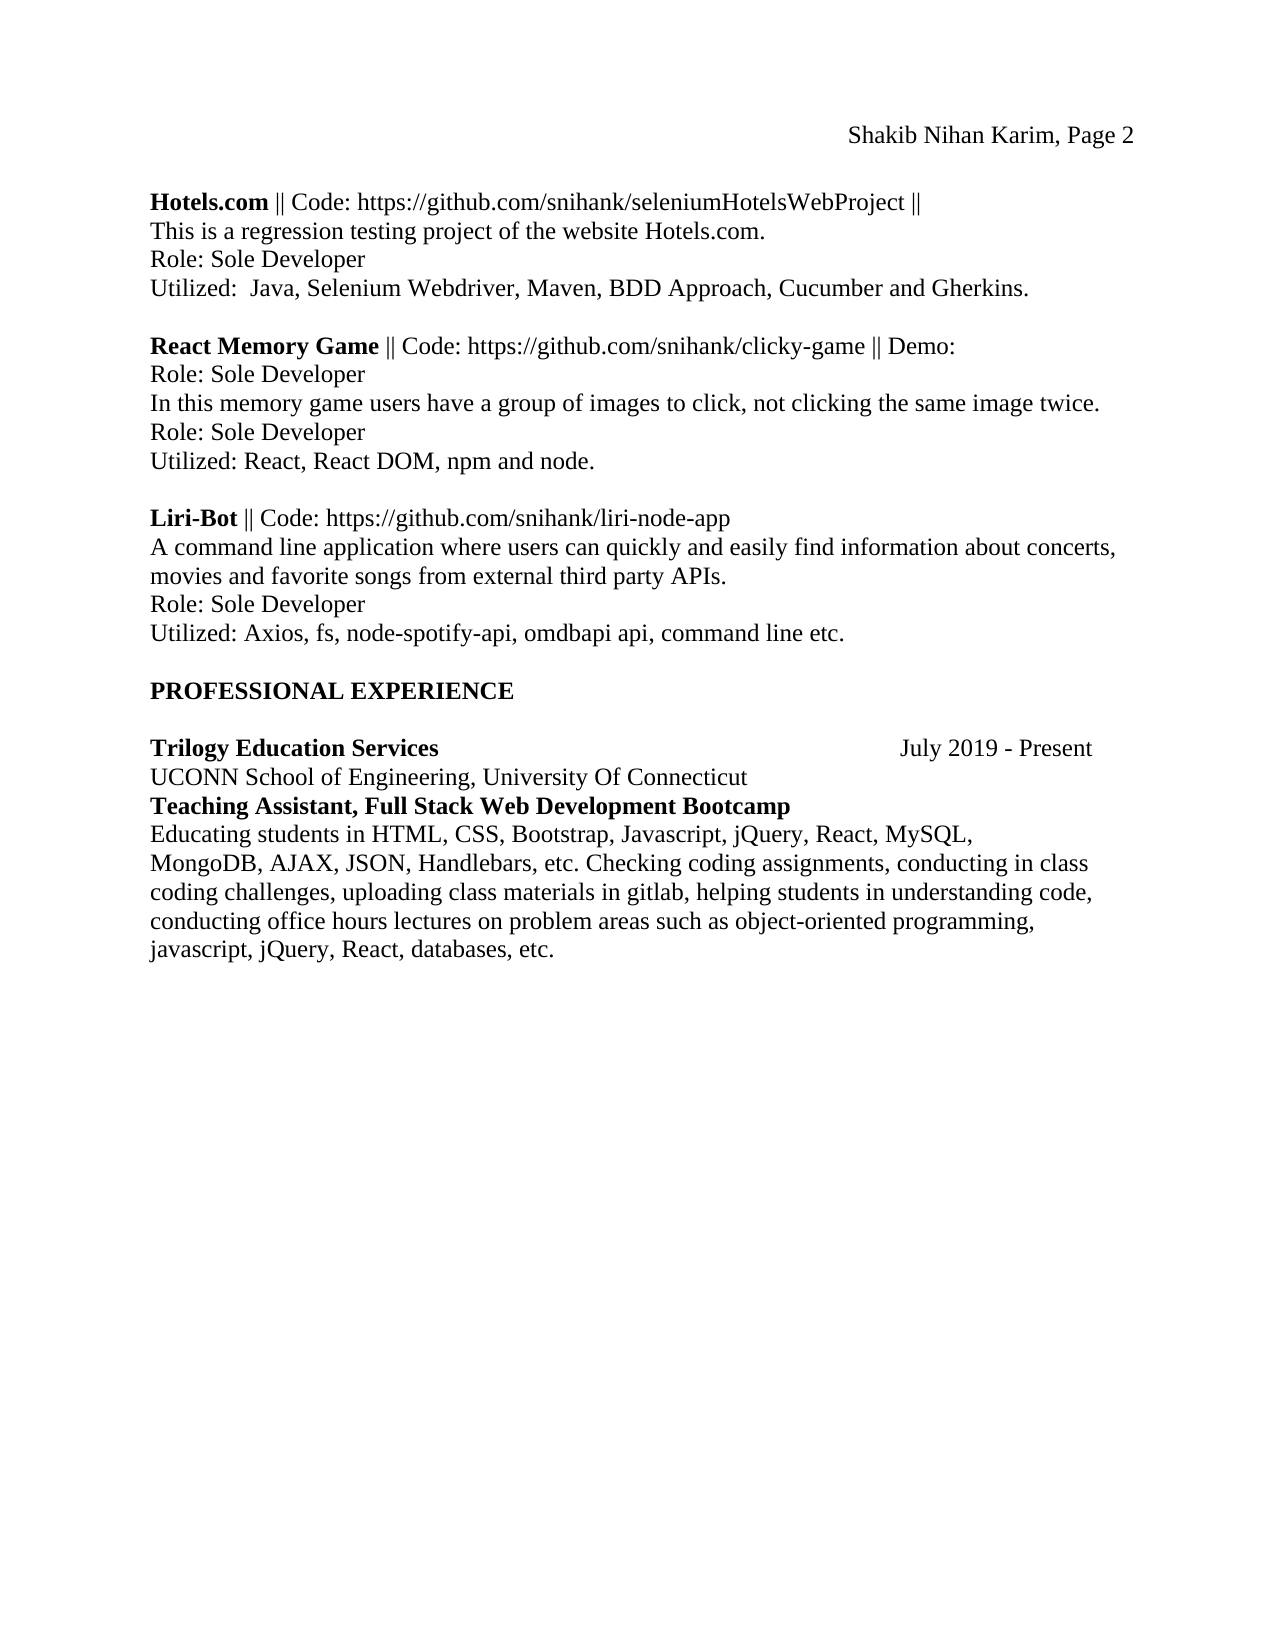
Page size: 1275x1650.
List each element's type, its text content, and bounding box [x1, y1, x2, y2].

text React Memory Game || Code: https://github.com/snihank/clicky-game || Demo: [150, 331, 1134, 359]
text Liri-Bot || Code: https://github.com/snihank/liri-node-app [150, 503, 1134, 532]
text Hotels.com || Code: https://github.com/snihank/seleniumHotelsWebProject || [150, 187, 1134, 216]
text Role: Sole Developer [150, 589, 1134, 618]
text A command line application where users can quickly and easily find information about concerts, movies and favorite songs from external third party APIs. [150, 532, 1134, 589]
text UCONN School of Engineering, University Of Connecticut [150, 762, 1134, 791]
text PROFESSIONAL EXPERIENCE [150, 676, 1134, 704]
text In this memory game users have a group of images to click, not clicking the same image twice. Role: Sole Developer [150, 388, 1134, 446]
text Role: Sole Developer [150, 244, 1134, 273]
text Teaching Assistant, Full Stack Web Development Bootcamp [150, 791, 1134, 819]
text Utilized: React, React DOM, npm and node. [150, 446, 1134, 474]
text Utilized: Axios, fs, node-spotify-api, omdbapi api, command line etc. [150, 618, 1134, 647]
text Role: Sole Developer [150, 359, 1134, 388]
text Educating students in HTML, CSS, Bootstrap, Javascript, jQuery, React, MySQL, [150, 819, 1134, 848]
text Utilized: Java, Selenium Webdriver, Maven, BDD Approach, Cucumber and Gherkins. [150, 273, 1134, 302]
text This is a regression testing project of the website Hotels.com. [150, 216, 1134, 244]
text Shakib Nihan Karim, Page 2 [150, 120, 1134, 149]
text MongoDB, AJAX, JSON, Handlebars, etc. Checking coding assignments, conducting in class coding challenges, uploading class materials in gitlab, helping students in understanding code, conducting office hours lectures on problem areas such as object-oriented programming, javascript, jQuery, React, databases, etc. [150, 848, 1134, 963]
text Trilogy Education Services July 2019 - Present [150, 733, 1134, 762]
